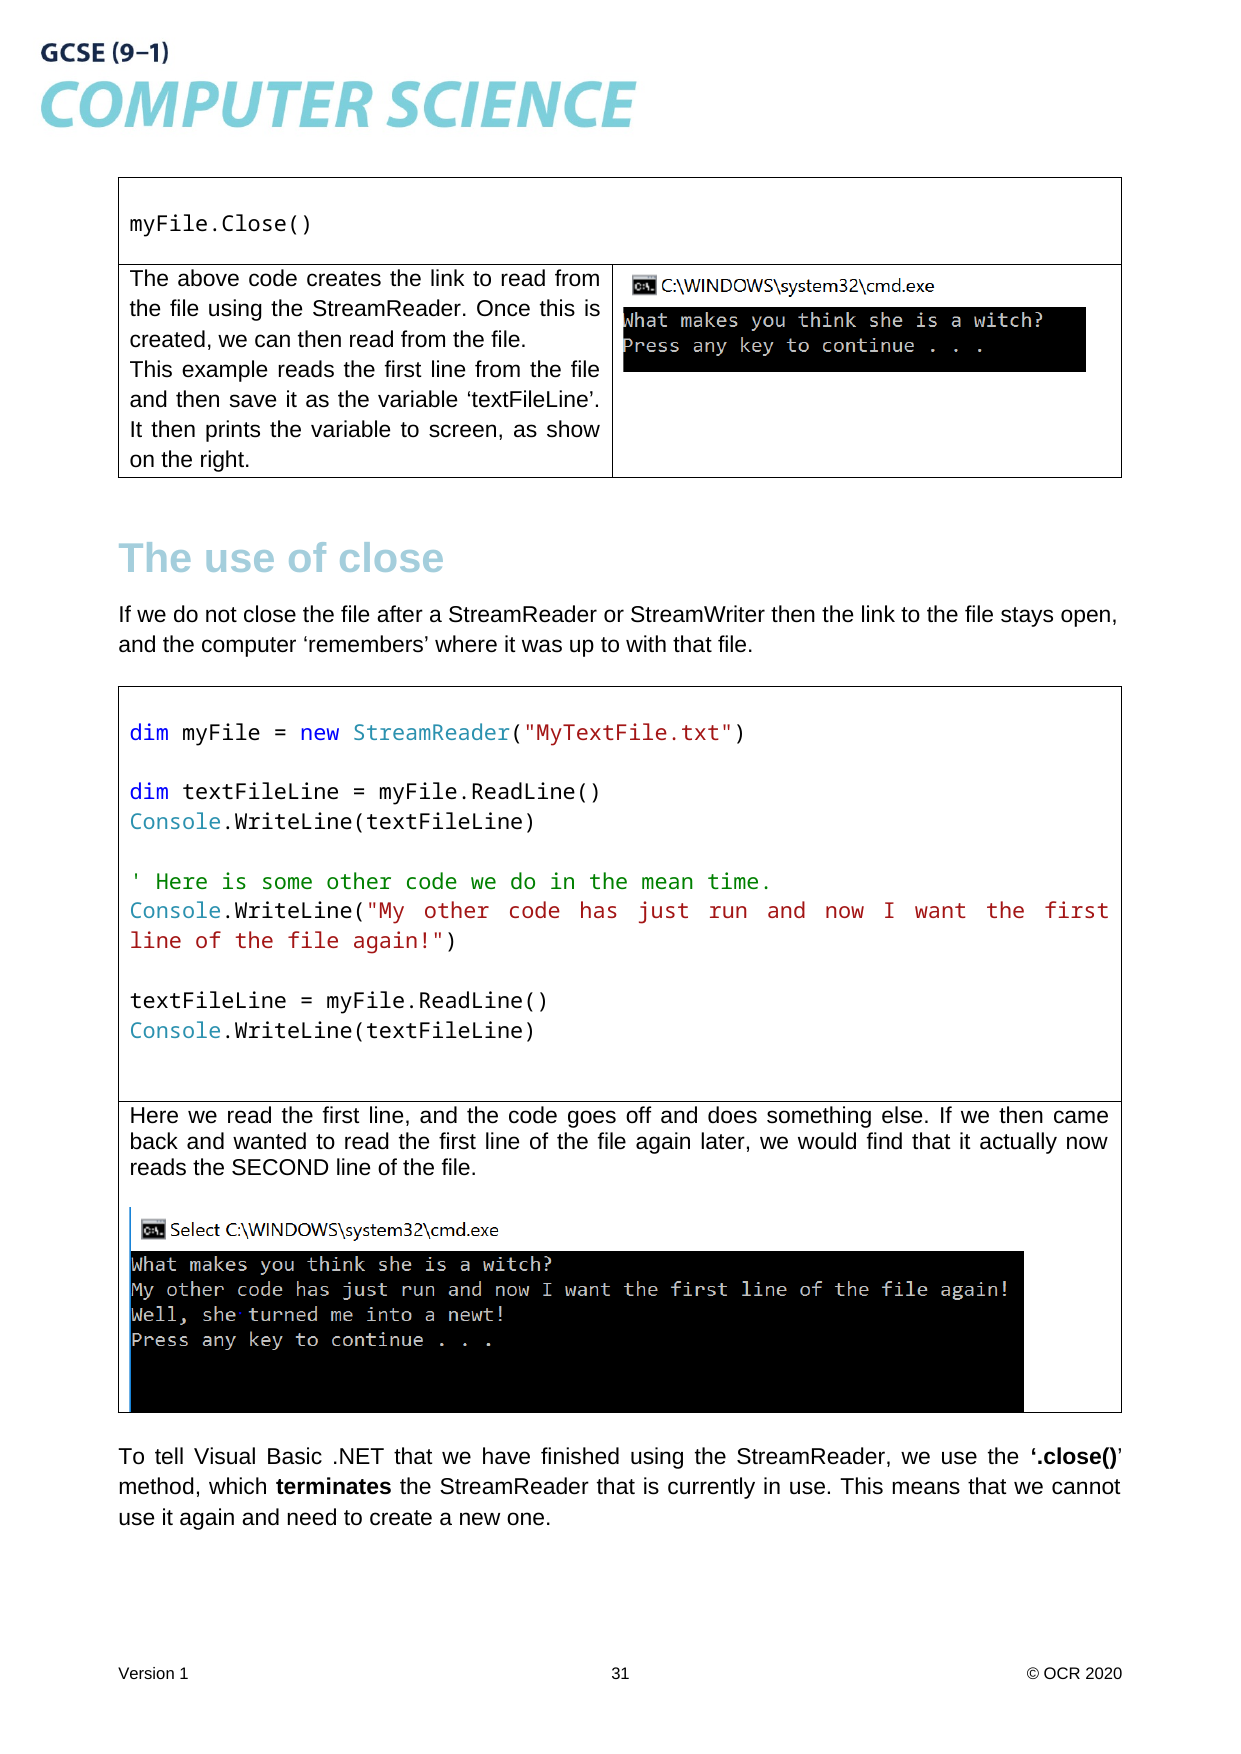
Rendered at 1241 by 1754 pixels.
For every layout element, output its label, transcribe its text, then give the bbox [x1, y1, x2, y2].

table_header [119, 178, 1121, 264]
picture [623, 265, 1086, 372]
table_header dim myFile = new StreamReader("MyTextFile.txt") dim textFileLine = myFile.ReadLine() Console.WriteLine(textFileLine) ' Here is some other code we do in the mean time. Console.WriteLine("My other code has just run and now I want the first line of the file again!") textFileLine = myFile.ReadLine() Console.WriteLine(textFileLine) [119, 687, 1121, 1101]
text To tell Visual Basic .NET that we have finished using the StreamReader, we use the ‘.close()’ method, which terminates the StreamReader that is currently in use. This means that we cannot use it again and need to create a new one. [118, 1443, 1122, 1530]
picture [129, 1207, 1024, 1412]
picture [0, 5, 1241, 183]
subtitle The use of close [118, 533, 1122, 581]
text If we do not close the file after a StreamReader or StreamWriter then the link to the file stays open, and the computer ‘remembers’ where it was up to with that file. [118, 601, 1122, 657]
table_cell The above code creates the link to read from the file using the StreamReader. Once this is created, we can then read from the file. This example reads the first line from the file and then save it as the variable ‘textFileLine’. It then prints the variable to screen, as show on the right. [119, 265, 612, 477]
table_cell [613, 265, 1121, 477]
table_cell Here we read the first line, and the code goes off and does something else. If we then came back and wanted to read the first line of the file again later, we would find that it actually now reads the SECOND line of the file. [119, 1102, 1121, 1412]
